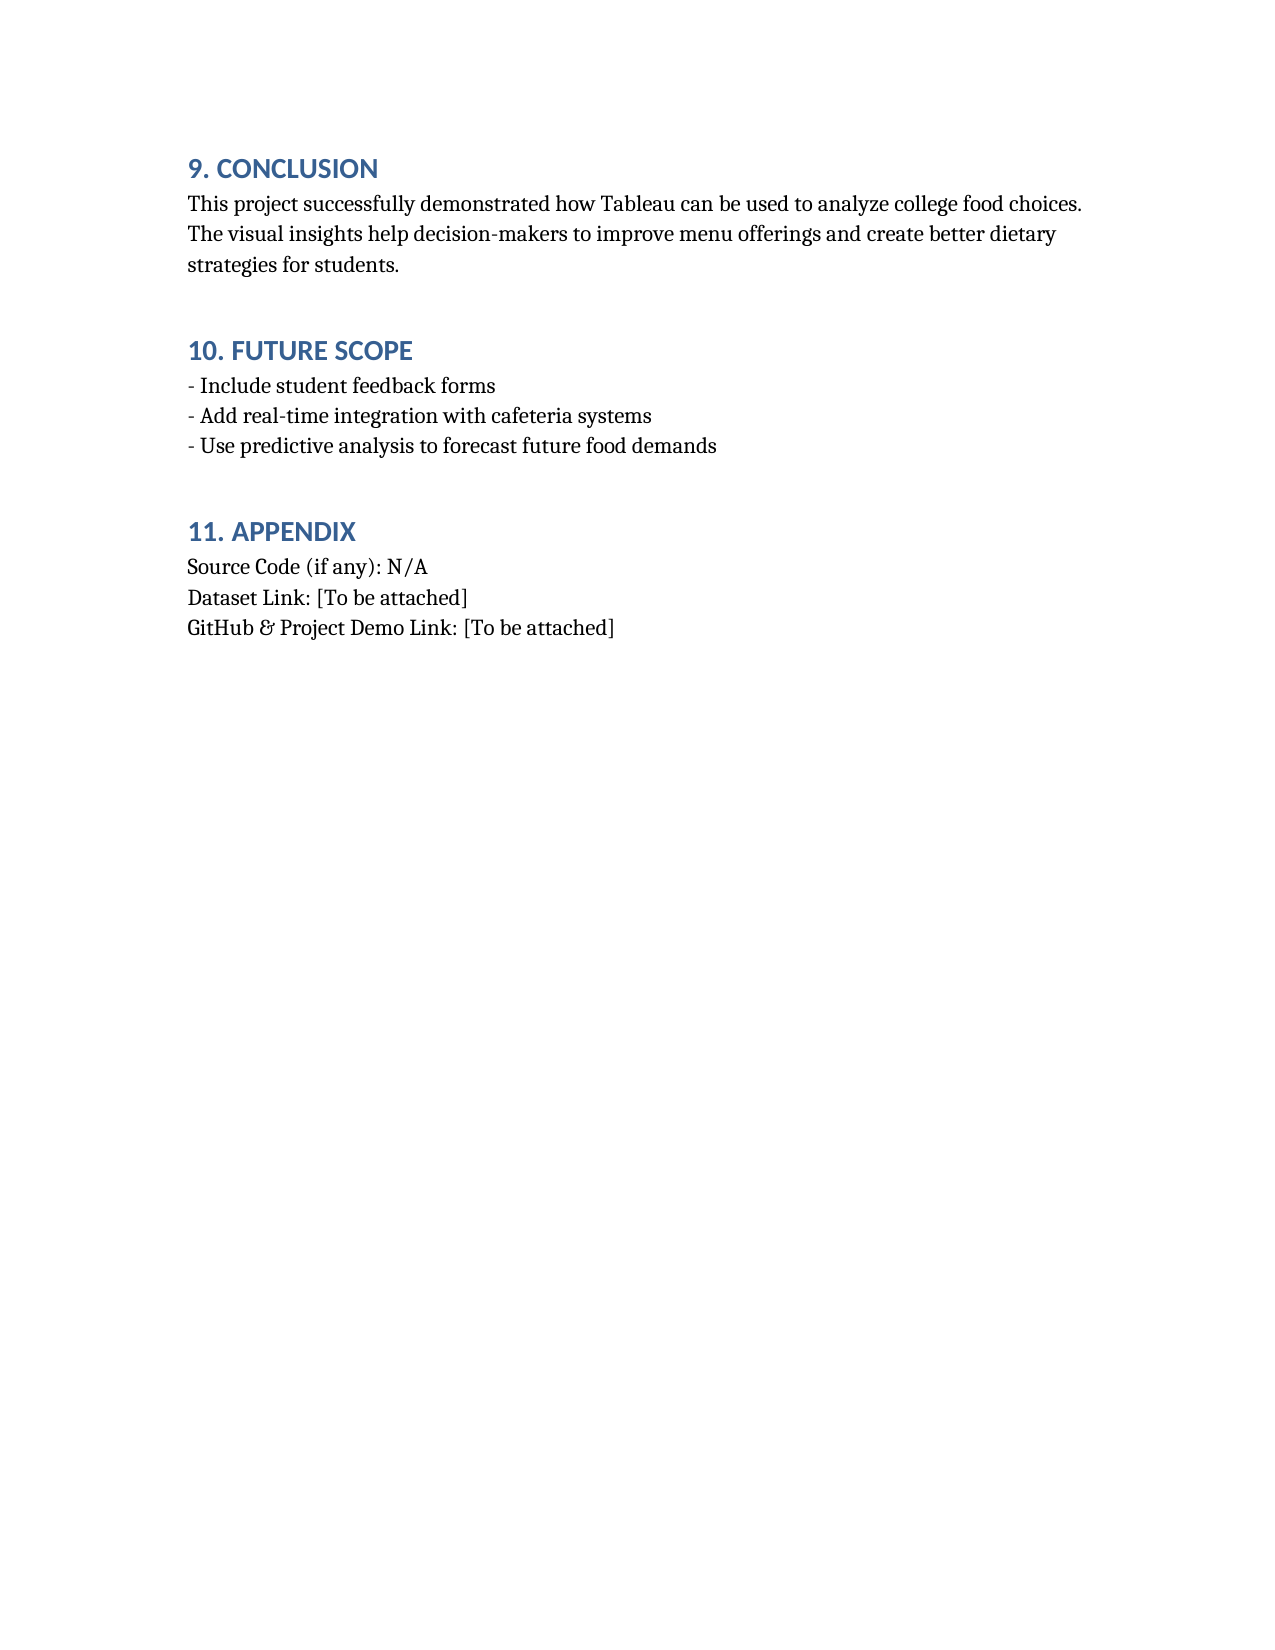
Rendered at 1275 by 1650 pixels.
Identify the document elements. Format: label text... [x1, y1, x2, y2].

subtitle 10. FUTURE SCOPE [187, 332, 1087, 367]
text - Include student feedback forms - Add real-time integration with cafeteria systems - Use predictive analysis to forecast future food demands [187, 372, 1087, 459]
subtitle 11. APPENDIX [187, 513, 1087, 549]
text This project successfully demonstrated how Tableau can be used to analyze college food choices. The visual insights help decision-makers to improve menu offerings and create better dietary strategies for students. [187, 191, 1087, 278]
subtitle 9. CONCLUSION [187, 150, 1087, 186]
text Source Code (if any): N/A Dataset Link: [To be attached] GitHub & Project Demo Link: [To be attached] [187, 554, 1087, 641]
